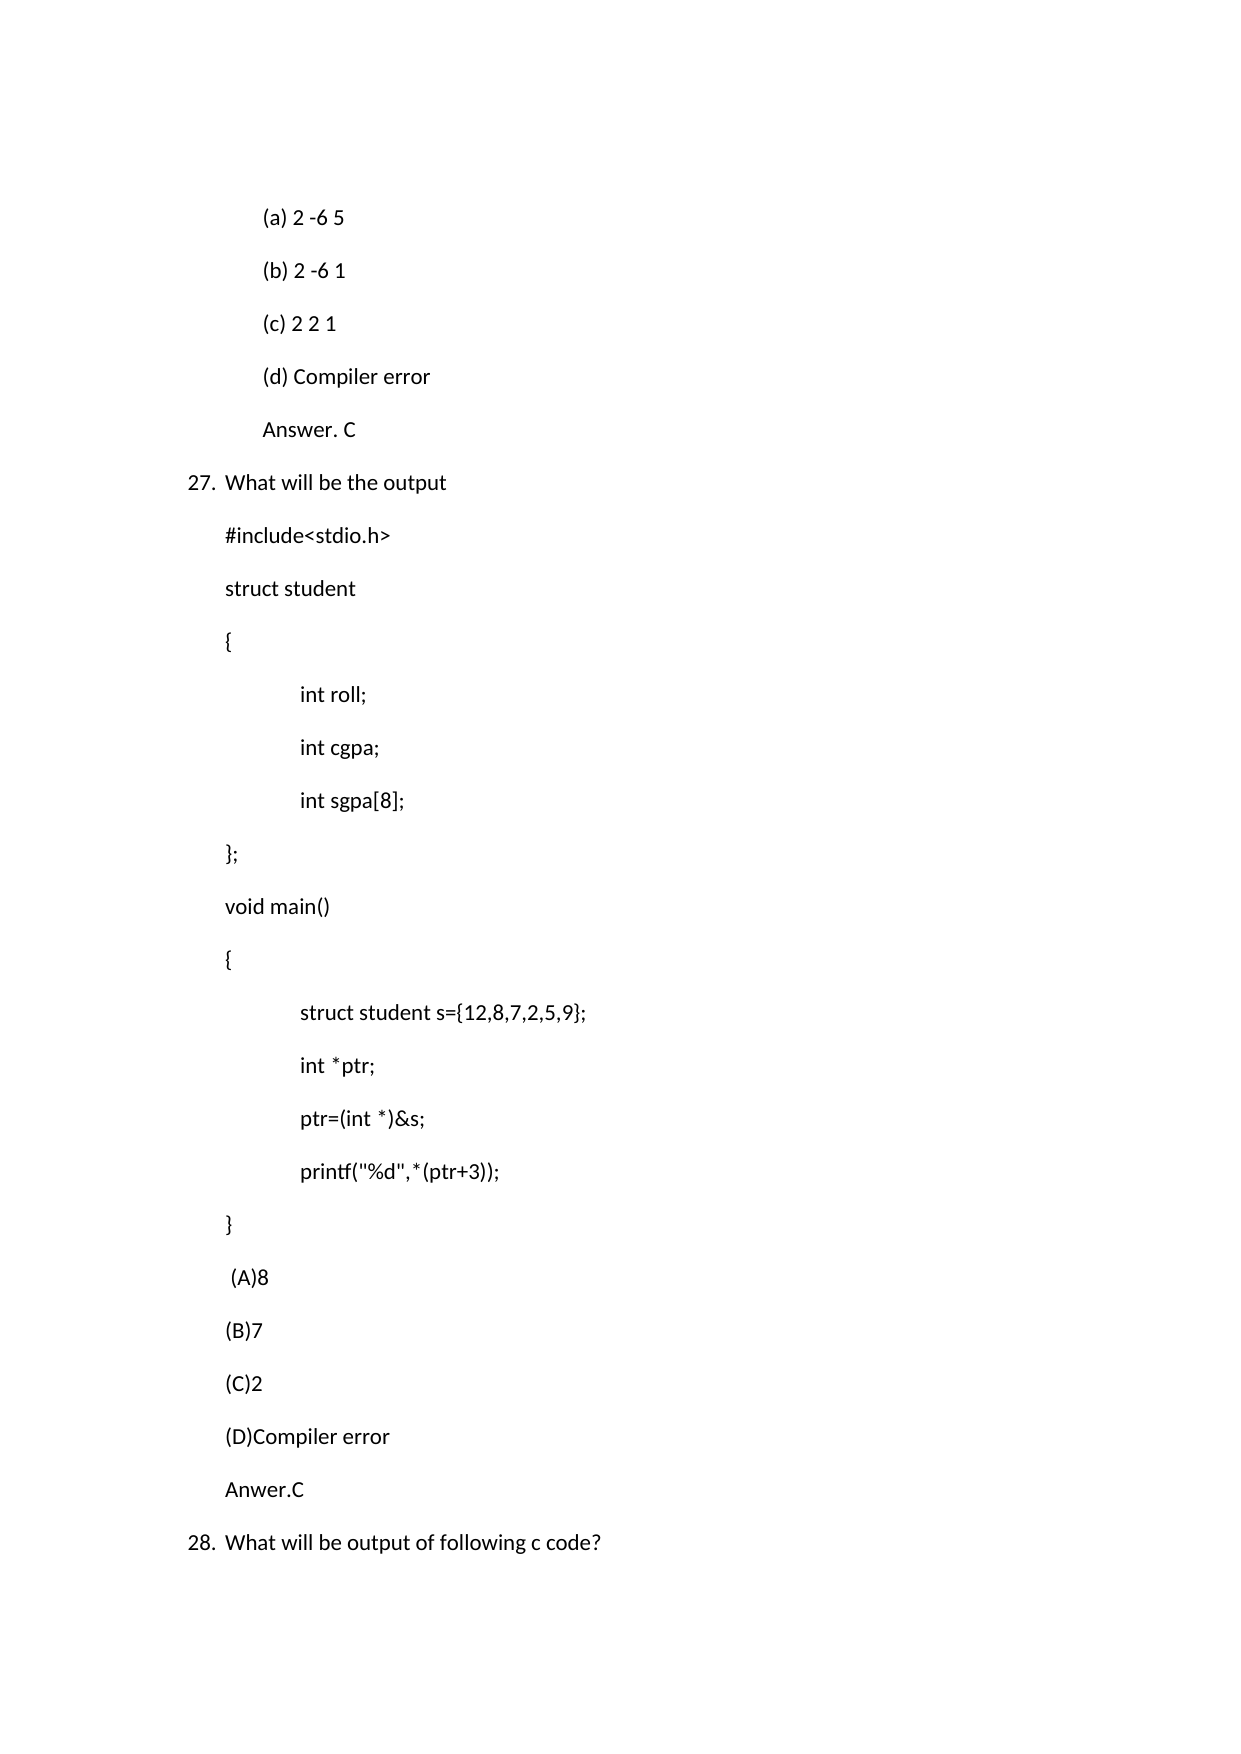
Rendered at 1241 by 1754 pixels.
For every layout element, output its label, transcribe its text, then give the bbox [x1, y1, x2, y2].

text { [225, 627, 1090, 655]
text { [225, 945, 1090, 973]
text void main() [225, 892, 1090, 920]
text }; [225, 839, 1090, 867]
text struct student s={12,8,7,2,5,9}; [225, 998, 1090, 1026]
text Anwer.C [225, 1476, 1090, 1503]
text ptr=(int *)&s; [225, 1104, 1090, 1132]
text (b) 2 -6 1 [262, 256, 1090, 284]
list What will be the output [187, 468, 1090, 496]
text (d) Compiler error [262, 362, 1090, 390]
text int sgpa[8]; [225, 786, 1090, 814]
text (a) 2 -6 5 [262, 203, 1090, 231]
text int *ptr; [225, 1051, 1090, 1079]
list What will be output of following c code? [187, 1528, 1090, 1557]
text } [225, 1210, 1090, 1238]
text printf("%d",*(ptr+3)); [225, 1157, 1090, 1185]
text #include<stdio.h> [225, 521, 1090, 549]
text (A)8 [225, 1263, 1090, 1291]
text (B)7 [225, 1316, 1090, 1344]
text struct student [225, 574, 1090, 602]
text int roll; [225, 680, 1090, 708]
text Answer. C [262, 415, 1090, 443]
text (c) 2 2 1 [262, 309, 1090, 337]
text (D)Compiler error [225, 1422, 1090, 1451]
text (C)2 [225, 1369, 1090, 1397]
text int cgpa; [225, 733, 1090, 761]
